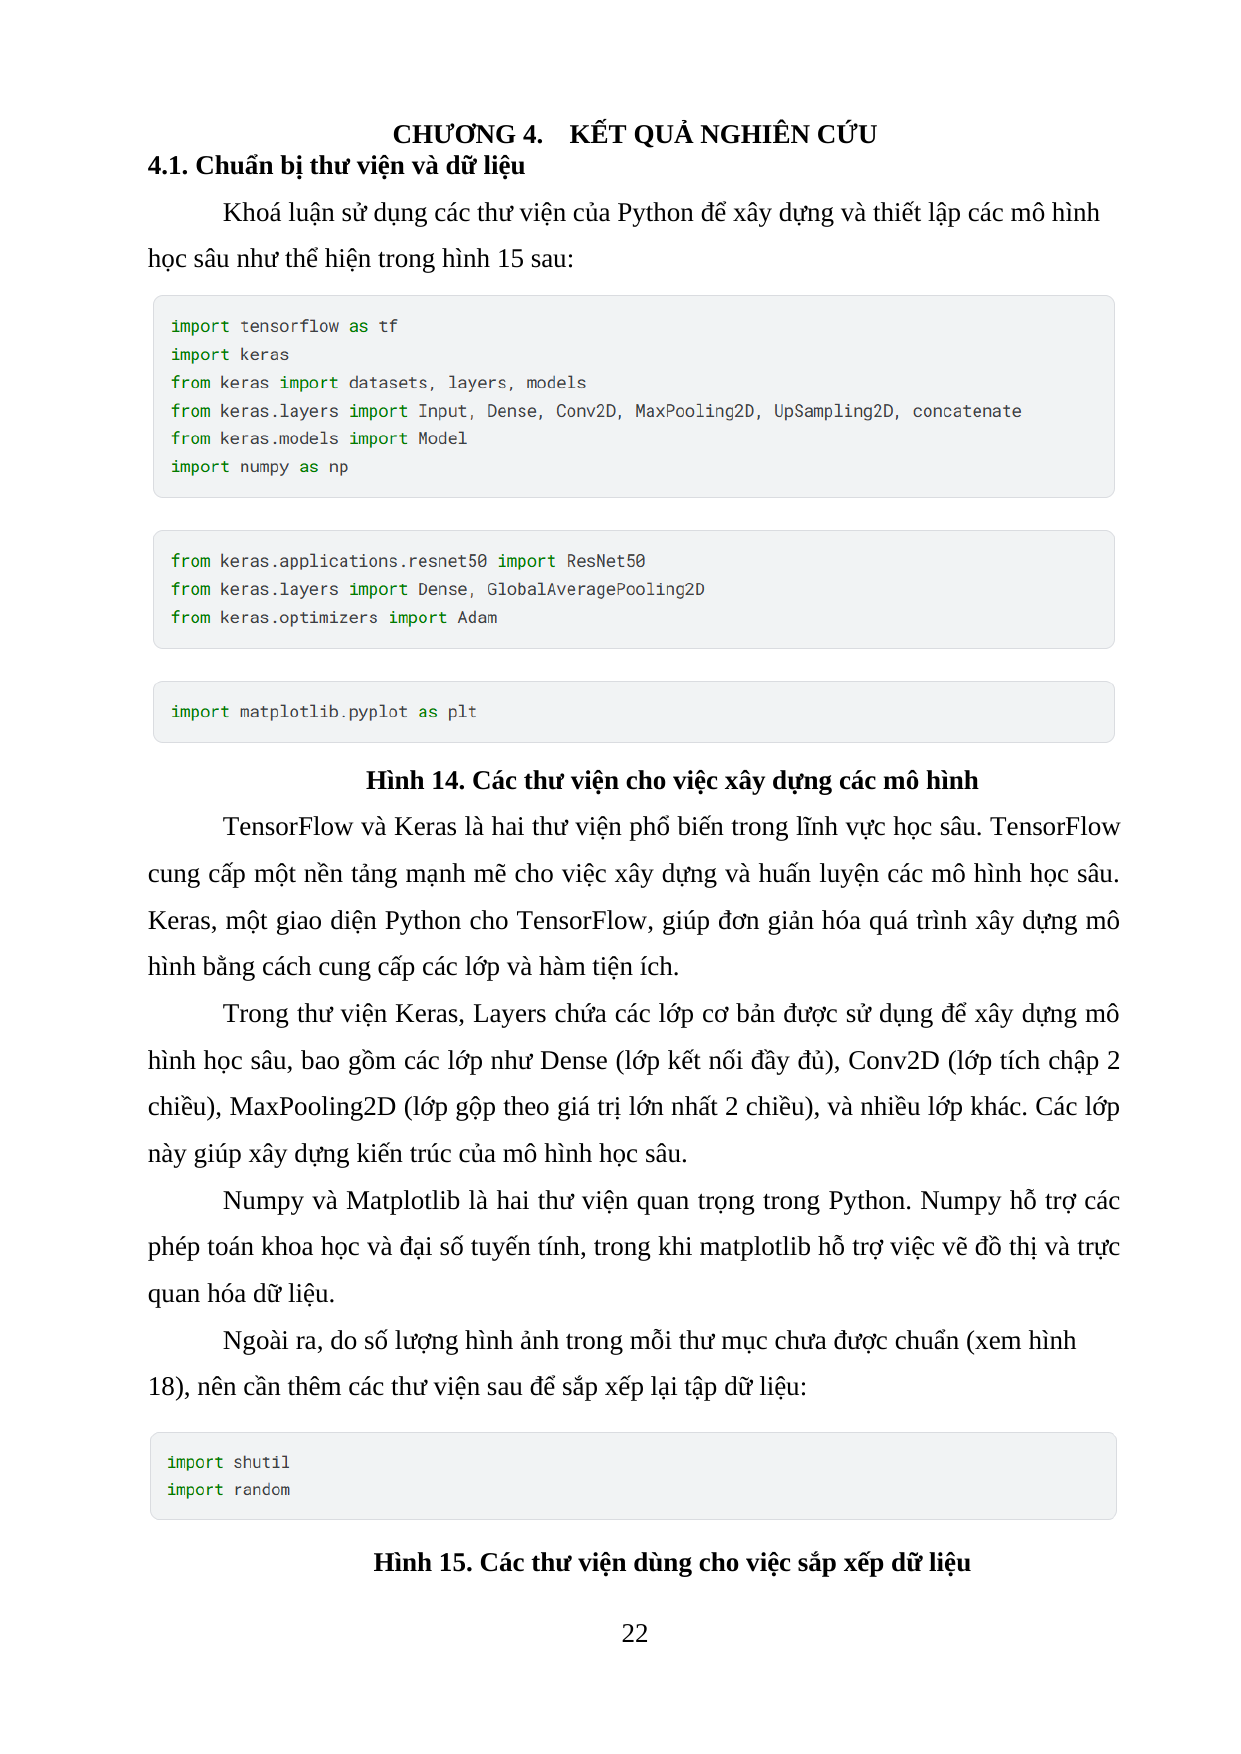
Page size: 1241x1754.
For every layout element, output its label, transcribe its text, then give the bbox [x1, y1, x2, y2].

text Numpy và Matplotlib là hai thư viện quan trọng trong Python. Numpy hỗ trợ các phép toán khoa học và đại số tuyến tính, trong khi matplotlib hỗ trợ việc vẽ đồ thị và trực quan hóa dữ liệu. [148, 1184, 1122, 1308]
text Ngoài ra, do số lượng hình ảnh trong mỗi thư mục chưa được chuẩn (xem hình 18), nên cần thêm các thư viện sau để sắp xếp lại tập dữ liệu: [148, 1324, 1122, 1402]
text TensorFlow và Keras là hai thư viện phổ biến trong lĩnh vực học sâu. TensorFlow cung cấp một nền tảng mạnh mẽ cho việc xây dựng và huấn luyện các mô hình học sâu. Keras, một giao diện Python cho TensorFlow, giúp đơn giản hóa quá trình xây dựng mô hình bằng cách cung cấp các lớp và hàm tiện ích. [148, 810, 1122, 982]
subtitle Chuẩn bị thư viện và dữ liệu [148, 149, 1122, 180]
subtitle KẾT QUẢ NGHIÊN CỨU [148, 118, 1122, 149]
text Hình 14. Các thư viện cho việc xây dựng các mô hình [148, 764, 1122, 795]
text Trong thư viện Keras, Layers chứa các lớp cơ bản được sử dụng để xây dựng mô hình học sâu, bao gồm các lớp như Dense (lớp kết nối đầy đủ), Conv2D (lớp tích chập 2 chiều), MaxPooling2D (lớp gộp theo giá trị lớn nhất 2 chiều), và nhiều lớp khác. Các lớp này giúp xây dựng kiến trúc của mô hình học sâu. [148, 997, 1122, 1168]
picture [147, 289, 1123, 749]
text Hình 15. Các thư viện dùng cho việc sắp xếp dữ liệu [148, 1546, 1122, 1577]
picture [147, 1417, 1123, 1531]
text Khoá luận sử dụng các thư viện của Python để xây dựng và thiết lập các mô hình học sâu như thể hiện trong hình 15 sau: [148, 196, 1122, 274]
